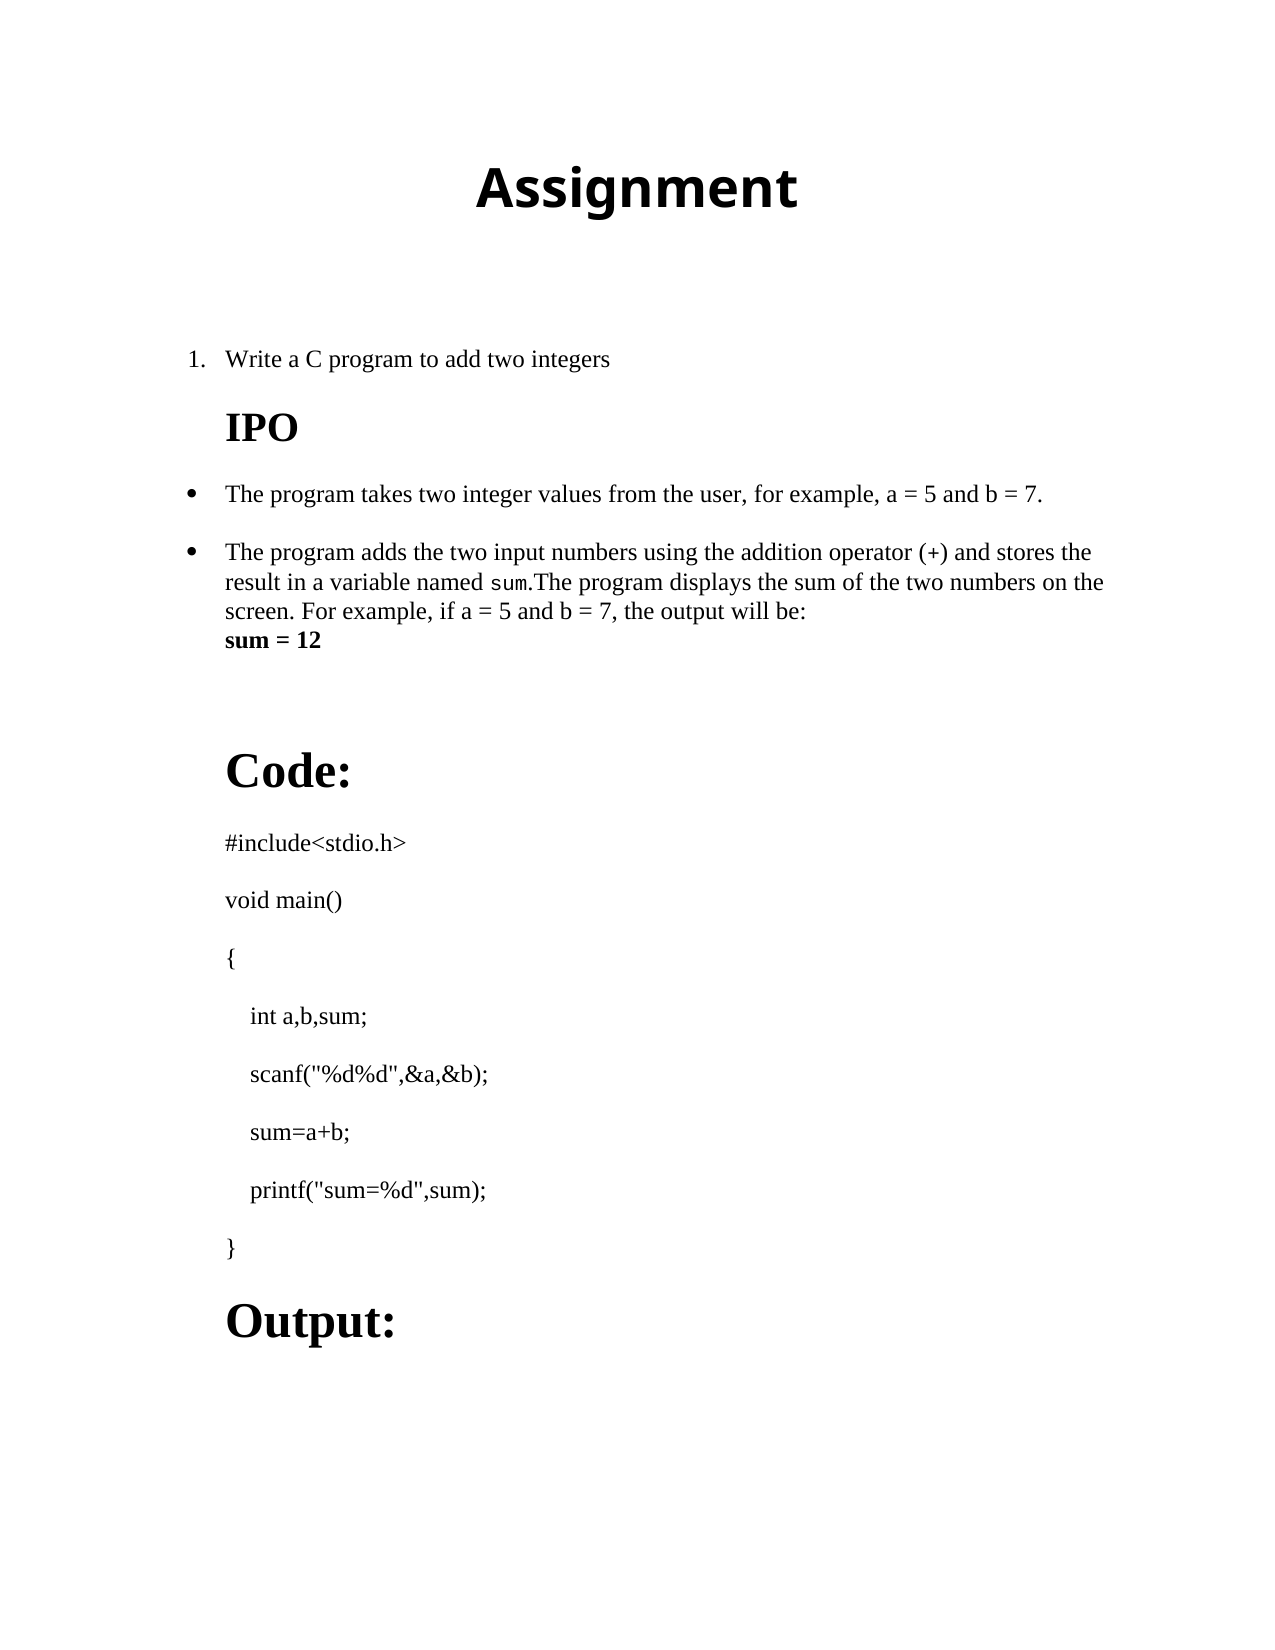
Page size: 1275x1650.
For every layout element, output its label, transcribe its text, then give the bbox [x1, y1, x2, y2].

text int a,b,sum; [225, 1001, 1125, 1030]
text Assignment [150, 150, 1125, 224]
text scanf("%d%d",&a,&b); [225, 1059, 1125, 1088]
text Output: [225, 1291, 1125, 1348]
list The program takes two integer values from the user, for example, a = 5 and b = 7. [187, 479, 1125, 508]
text } [225, 1233, 1125, 1262]
text #include<stdio.h> [225, 828, 1125, 856]
text void main() [225, 886, 1125, 914]
list Write a C program to add two integers [187, 344, 1125, 373]
list The program adds the two input numbers using the addition operator (+) and stores the result in a variable named sum.The program displays the sum of the two numbers on the screen. For example, if a = 5 and b = 7, the output will be: sum = 12 [187, 537, 1125, 654]
text printf("sum=%d",sum); [225, 1175, 1125, 1204]
text sum=a+b; [225, 1117, 1125, 1146]
text IPO [225, 402, 1125, 450]
text { [225, 943, 1125, 972]
text Code: [225, 741, 1125, 798]
